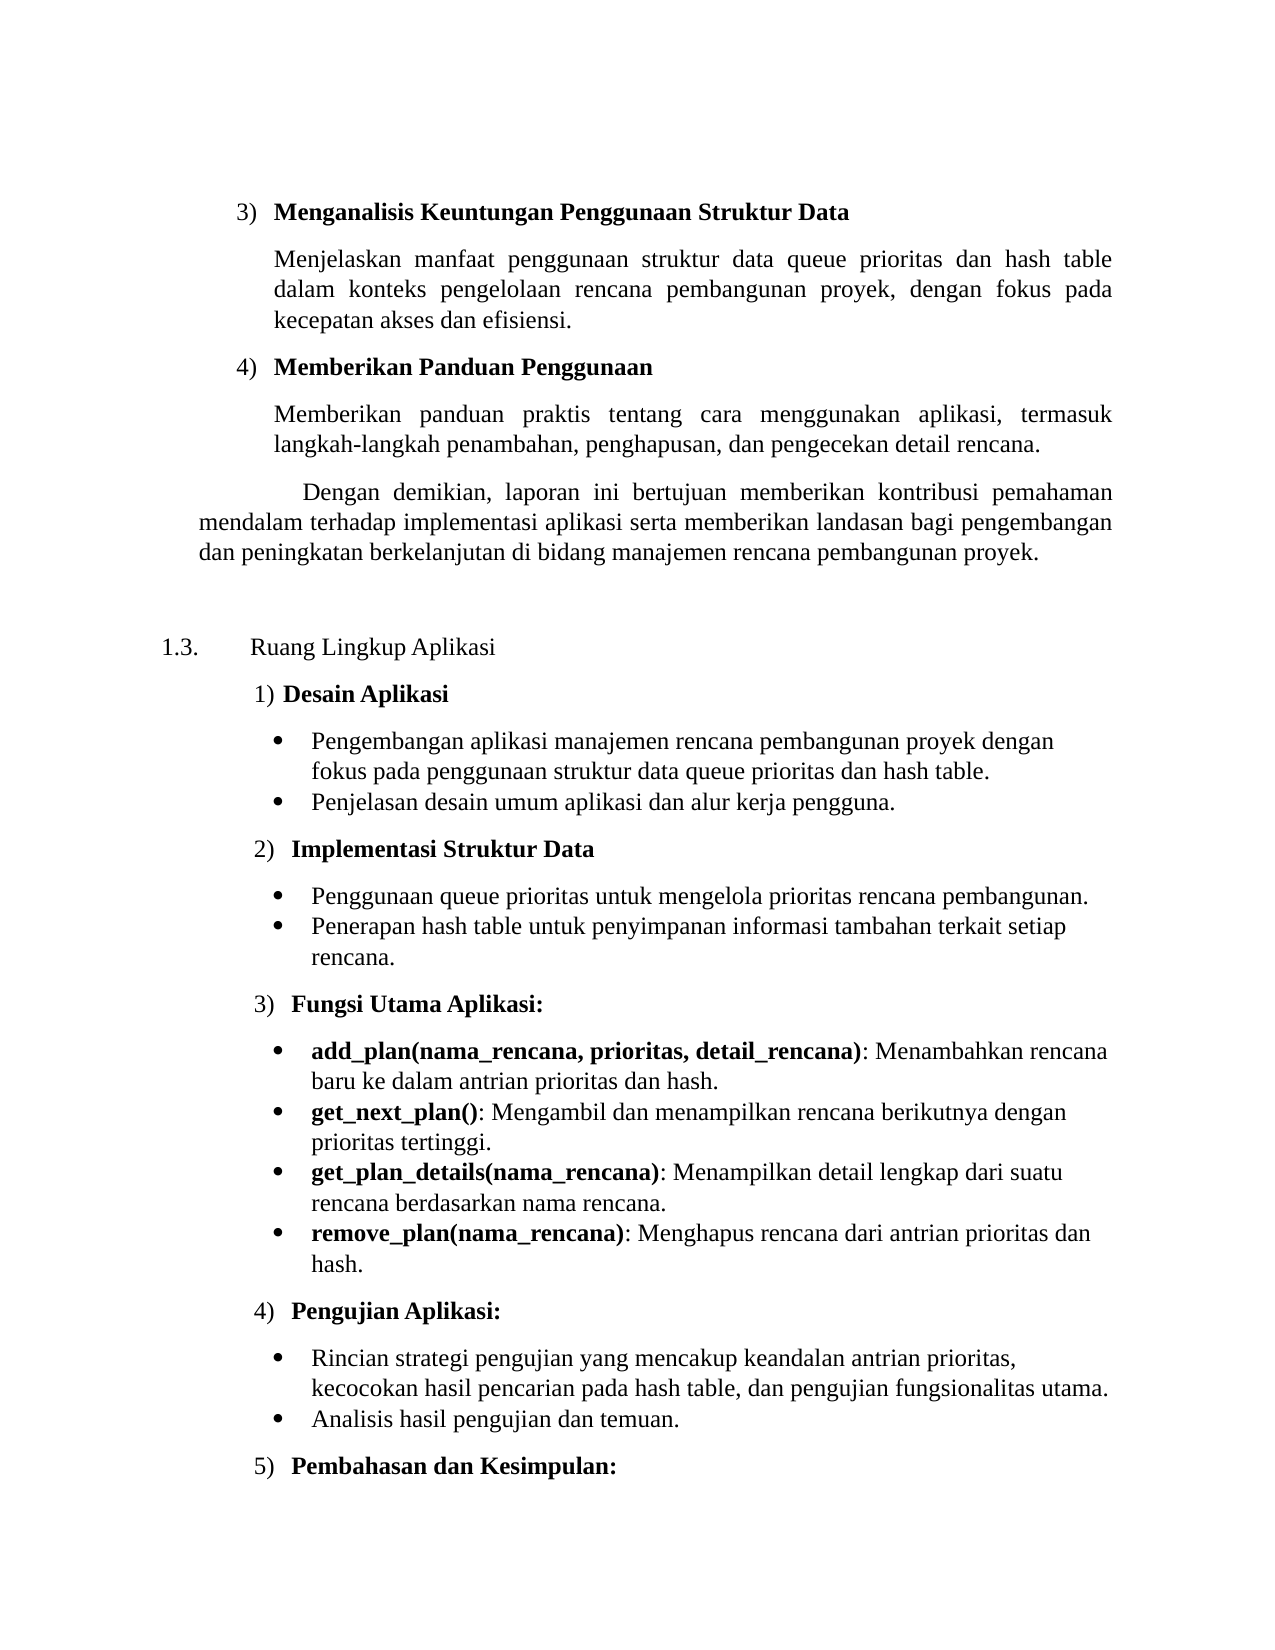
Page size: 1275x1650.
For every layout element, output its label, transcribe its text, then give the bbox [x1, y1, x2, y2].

table_cell [150, 632, 239, 679]
table_cell Ruang Lingkup Aplikasi [239, 632, 1124, 679]
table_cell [150, 150, 1124, 632]
